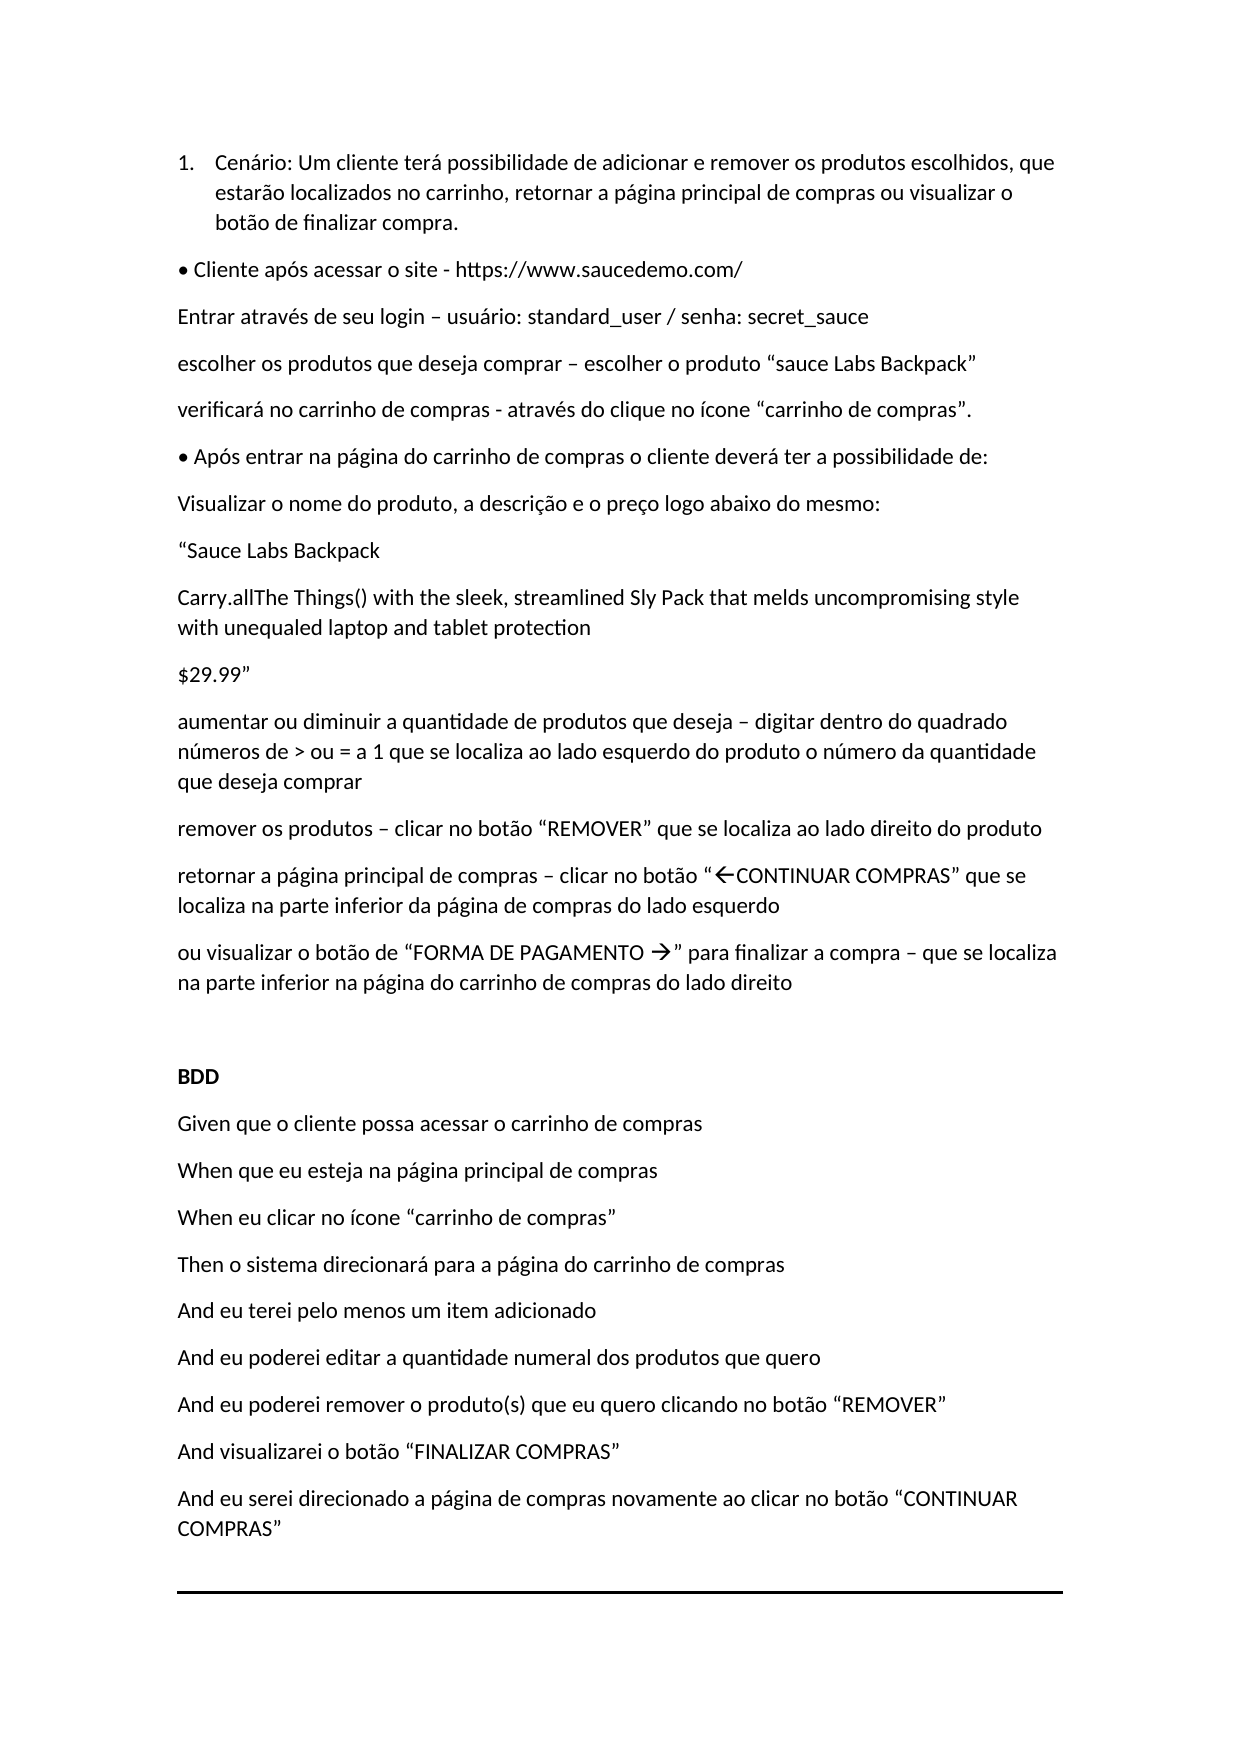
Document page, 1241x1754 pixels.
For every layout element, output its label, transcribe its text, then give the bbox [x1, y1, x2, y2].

text And eu poderei remover o produto(s) que eu quero clicando no botão “REMOVER” [177, 1390, 1063, 1418]
text Then o sistema direcionará para a página do carrinho de compras [177, 1250, 1063, 1278]
text • Cliente após acessar o site - https://www.saucedemo.com/ [177, 255, 1063, 283]
text ou visualizar o botão de “FORMA DE PAGAMENTO ” para finalizar a compra – que se localiza na parte inferior na página do carrinho de compras do lado direito [177, 938, 1063, 996]
text Given que o cliente possa acessar o carrinho de compras [177, 1109, 1063, 1137]
text And visualizarei o botão “FINALIZAR COMPRAS” [177, 1437, 1063, 1465]
text escolher os produtos que deseja comprar – escolher o produto “sauce Labs Backpack” [177, 349, 1063, 377]
text BDD [177, 1062, 1063, 1090]
text And eu serei direcionado a página de compras novamente ao clicar no botão “CONTINUAR COMPRAS” [177, 1484, 1063, 1542]
text Carry.allThe Things() with the sleek, streamlined Sly Pack that melds uncompromising style with unequaled laptop and tablet protection [177, 583, 1063, 641]
text When eu clicar no ícone “carrinho de compras” [177, 1203, 1063, 1231]
text verificará no carrinho de compras - através do clique no ícone “carrinho de compras”. [177, 396, 1063, 423]
text And eu terei pelo menos um item adicionado [177, 1297, 1063, 1324]
text • Após entrar na página do carrinho de compras o cliente deverá ter a possibilidade de: [177, 442, 1063, 470]
text When que eu esteja na página principal de compras [177, 1156, 1063, 1184]
text “Sauce Labs Backpack [177, 536, 1063, 564]
text And eu poderei editar a quantidade numeral dos produtos que quero [177, 1343, 1063, 1371]
list Cenário: Um cliente terá possibilidade de adicionar e remover os produtos escolhidos, que estarão localizados no carrinho, retornar a página principal de compras ou visualizar o botão de finalizar compra. [177, 148, 1063, 236]
text $29.99” [177, 660, 1063, 688]
text Visualizar o nome do produto, a descrição e o preço logo abaixo do mesmo: [177, 489, 1063, 517]
text aumentar ou diminuir a quantidade de produtos que deseja – digitar dentro do quadrado números de > ou = a 1 que se localiza ao lado esquerdo do produto o número da quantidade que deseja comprar [177, 707, 1063, 795]
text Entrar através de seu login – usuário: standard_user / senha: secret_sauce [177, 302, 1063, 330]
text remover os produtos – clicar no botão “REMOVER” que se localiza ao lado direito do produto [177, 814, 1063, 842]
text retornar a página principal de compras – clicar no botão “CONTINUAR COMPRAS” que se localiza na parte inferior da página de compras do lado esquerdo [177, 861, 1063, 919]
